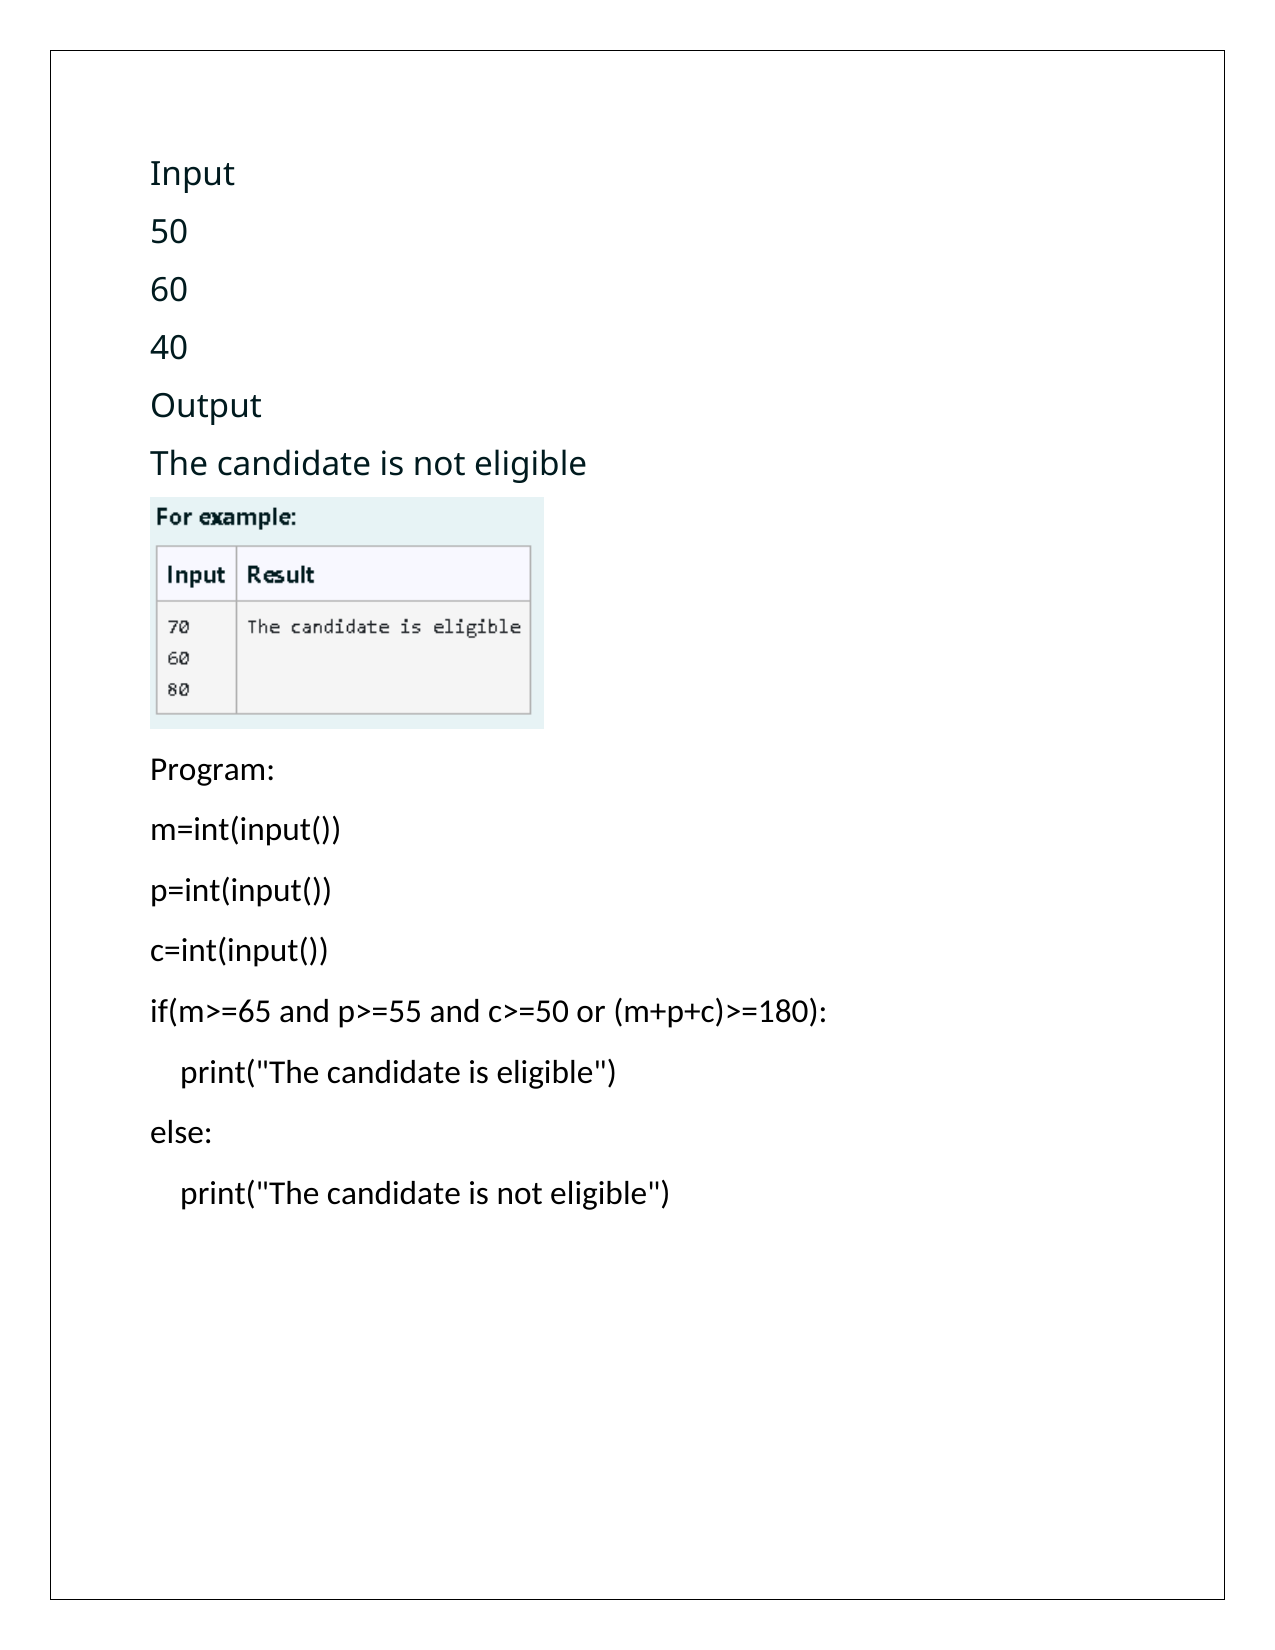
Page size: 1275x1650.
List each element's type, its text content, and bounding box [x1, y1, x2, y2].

text 50 [150, 208, 1125, 253]
text print("The candidate is not eligible") [150, 1172, 1125, 1213]
text c=int(input()) [150, 929, 1125, 970]
text The candidate is not eligible [150, 439, 1125, 485]
text Output [150, 382, 1125, 427]
text Program: [150, 748, 1125, 788]
text 60 [150, 266, 1125, 311]
text else: [150, 1111, 1125, 1152]
text p=int(input()) [150, 869, 1125, 909]
text 40 [150, 324, 1125, 369]
text m=int(input()) [150, 808, 1125, 849]
picture [150, 497, 544, 729]
text Input [150, 150, 1125, 195]
text print("The candidate is eligible") [150, 1051, 1125, 1091]
text if(m>=65 and p>=55 and c>=50 or (m+p+c)>=180): [150, 990, 1125, 1031]
